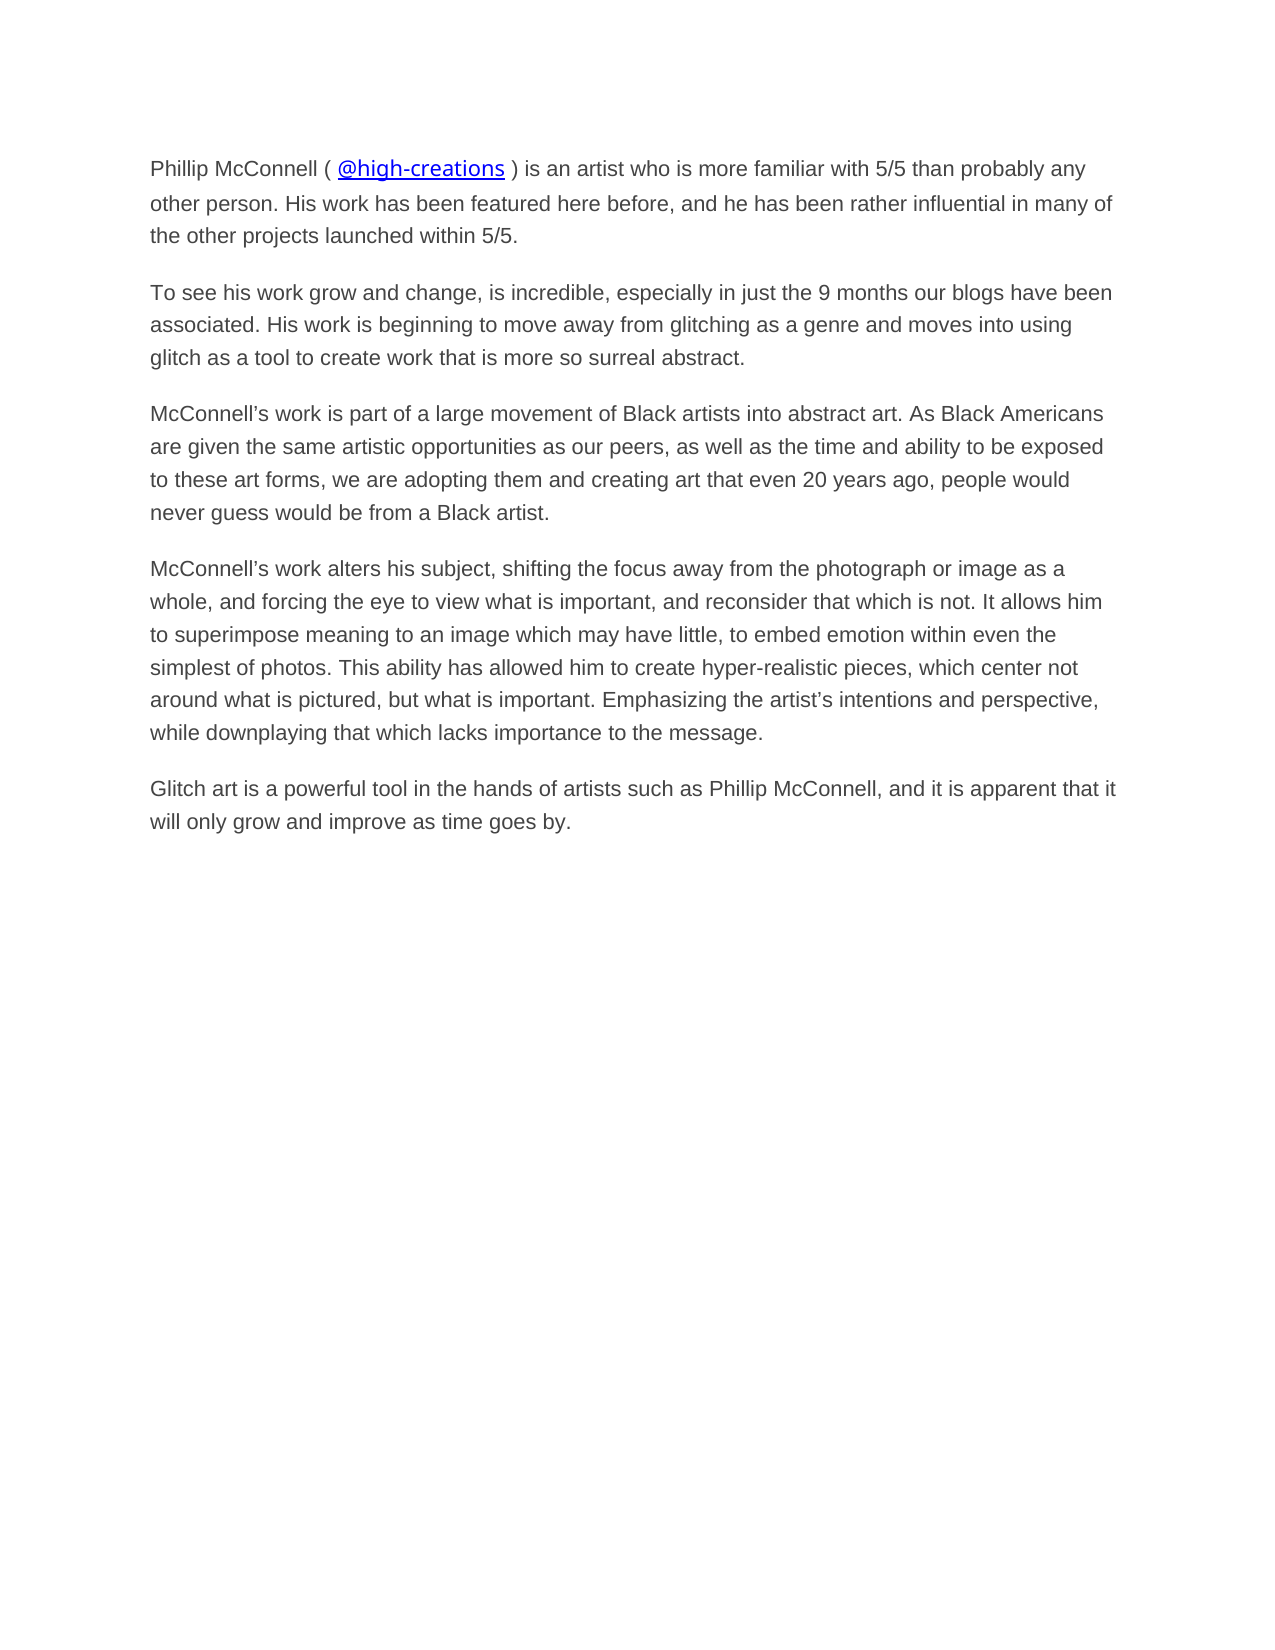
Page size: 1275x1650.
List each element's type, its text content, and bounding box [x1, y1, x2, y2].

text To see his work grow and change, is incredible, especially in just the 9 months our blogs have been associated. His work is beginning to move away from glitching as a genre and moves into using glitch as a tool to create work that is more so surreal abstract. [150, 272, 1125, 370]
text Glitch art is a powerful tool in the hands of artists such as Phillip McConnell, and it is apparent that it will only grow and improve as time goes by. [150, 769, 1125, 834]
text Phillip McConnell ( @high-creations ) is an artist who is more familiar with 5/5 than probably any other person. His work has been featured here before, and he has been rather influential in many of the other projects launched within 5/5. [150, 150, 1125, 248]
text McConnell’s work alters his subject, shifting the focus away from the photograph or image as a whole, and forcing the eye to view what is important, and reconsider that which is not. It allows him to superimpose meaning to an image which may have little, to embed emotion within even the simplest of photos. This ability has allowed him to create hyper-realistic pieces, which center not around what is pictured, but what is important. Emphasizing the artist’s intentions and perspective, while downplaying that which lacks importance to the message. [150, 548, 1125, 745]
text McConnell’s work is part of a large movement of Black artists into abstract art. As Black Americans are given the same artistic opportunities as our peers, as well as the time and ability to be exposed to these art forms, we are adopting them and creating art that even 20 years ago, people would never guess would be from a Black artist. [150, 394, 1125, 525]
